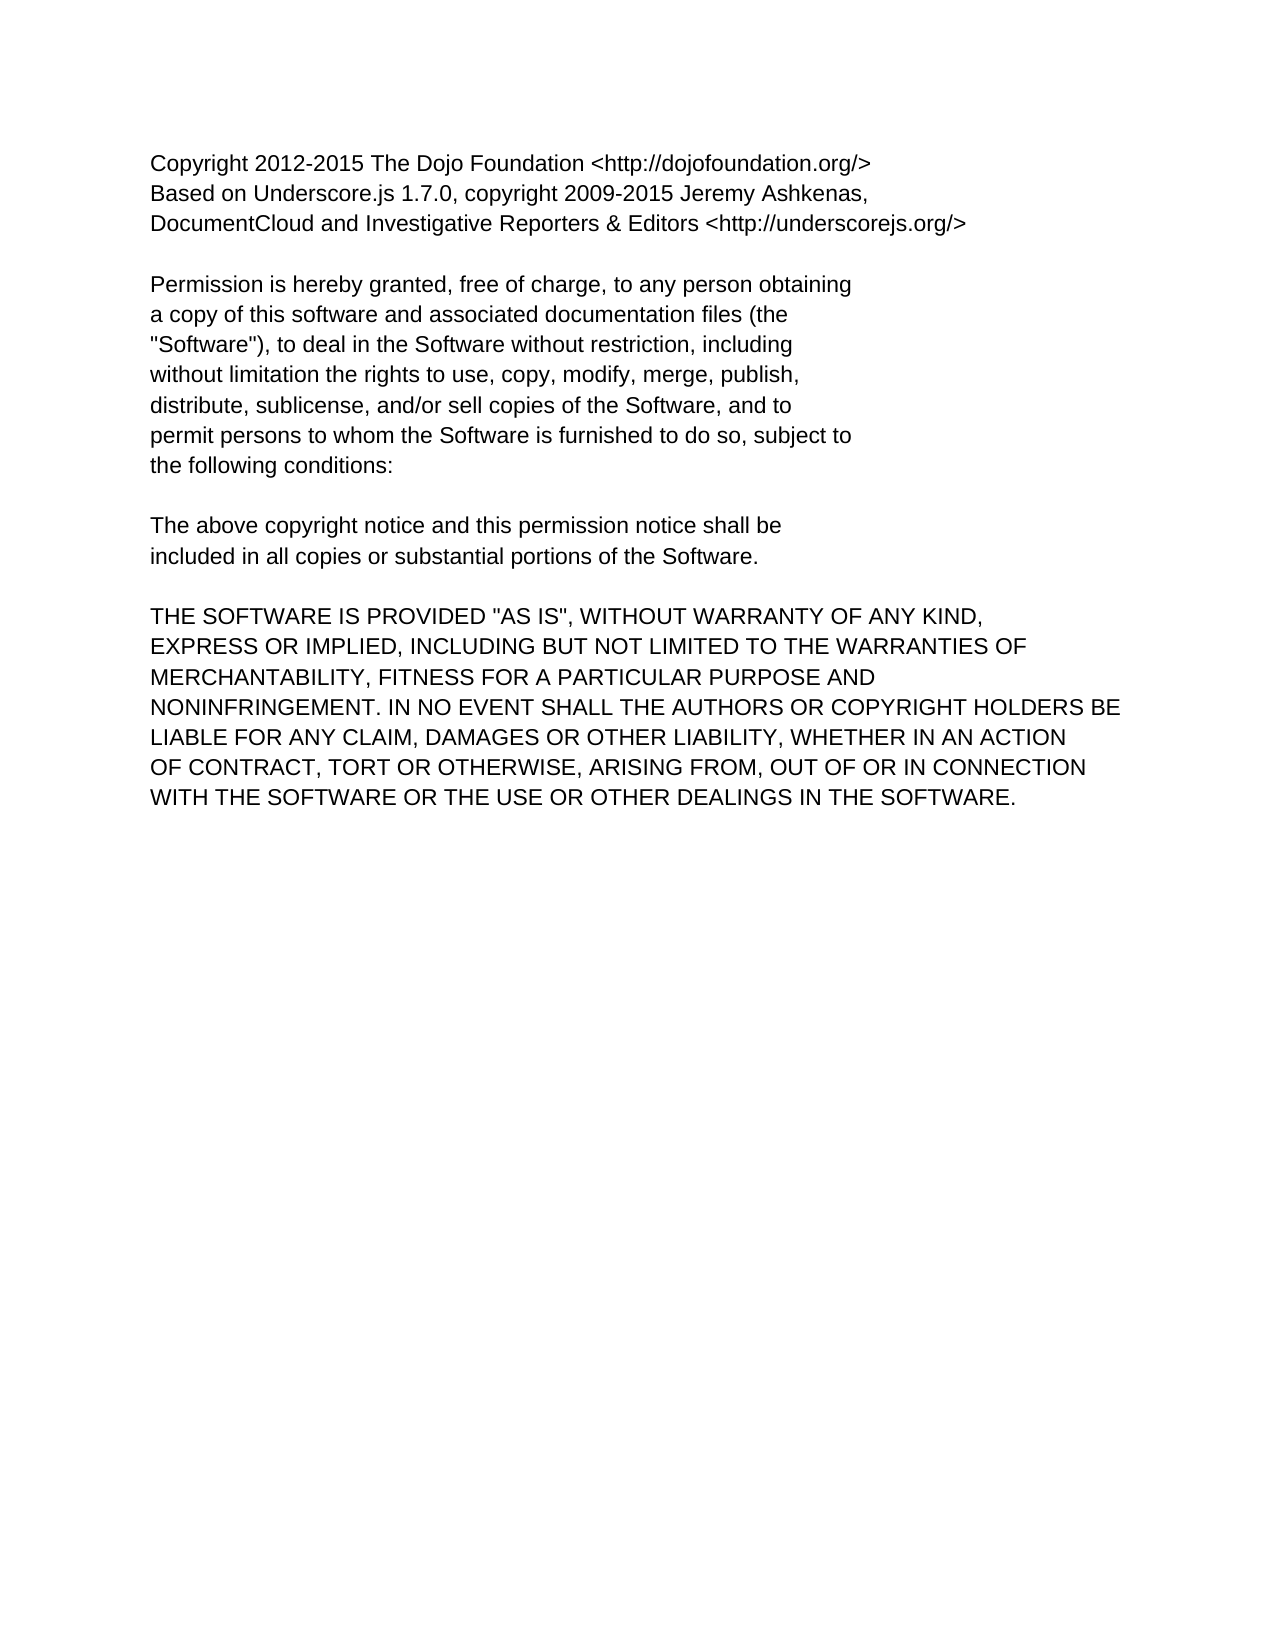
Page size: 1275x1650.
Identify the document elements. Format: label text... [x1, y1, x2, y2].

text DocumentCloud and Investigative Reporters & Editors <http://underscorejs.org/> [150, 210, 1125, 237]
text without limitation the rights to use, copy, modify, merge, publish, [150, 361, 1125, 388]
text OF CONTRACT, TORT OR OTHERWISE, ARISING FROM, OUT OF OR IN CONNECTION [150, 754, 1125, 781]
text Permission is hereby granted, free of charge, to any person obtaining [150, 271, 1125, 297]
text MERCHANTABILITY, FITNESS FOR A PARTICULAR PURPOSE AND [150, 663, 1125, 690]
text "Software"), to deal in the Software without restriction, including [150, 331, 1125, 358]
text permit persons to whom the Software is furnished to do so, subject to [150, 422, 1125, 448]
text THE SOFTWARE IS PROVIDED "AS IS", WITHOUT WARRANTY OF ANY KIND, [150, 603, 1125, 629]
text a copy of this software and associated documentation files (the [150, 301, 1125, 327]
text WITH THE SOFTWARE OR THE USE OR OTHER DEALINGS IN THE SOFTWARE. [150, 784, 1125, 811]
text NONINFRINGEMENT. IN NO EVENT SHALL THE AUTHORS OR COPYRIGHT HOLDERS BE [150, 694, 1125, 720]
text The above copyright notice and this permission notice shall be [150, 512, 1125, 539]
text Copyright 2012-2015 The Dojo Foundation <http://dojofoundation.org/> [150, 150, 1125, 176]
text Based on Underscore.js 1.7.0, copyright 2009-2015 Jeremy Ashkenas, [150, 180, 1125, 207]
text EXPRESS OR IMPLIED, INCLUDING BUT NOT LIMITED TO THE WARRANTIES OF [150, 633, 1125, 660]
text the following conditions: [150, 452, 1125, 478]
text distribute, sublicense, and/or sell copies of the Software, and to [150, 392, 1125, 418]
text LIABLE FOR ANY CLAIM, DAMAGES OR OTHER LIABILITY, WHETHER IN AN ACTION [150, 724, 1125, 750]
text included in all copies or substantial portions of the Software. [150, 543, 1125, 569]
